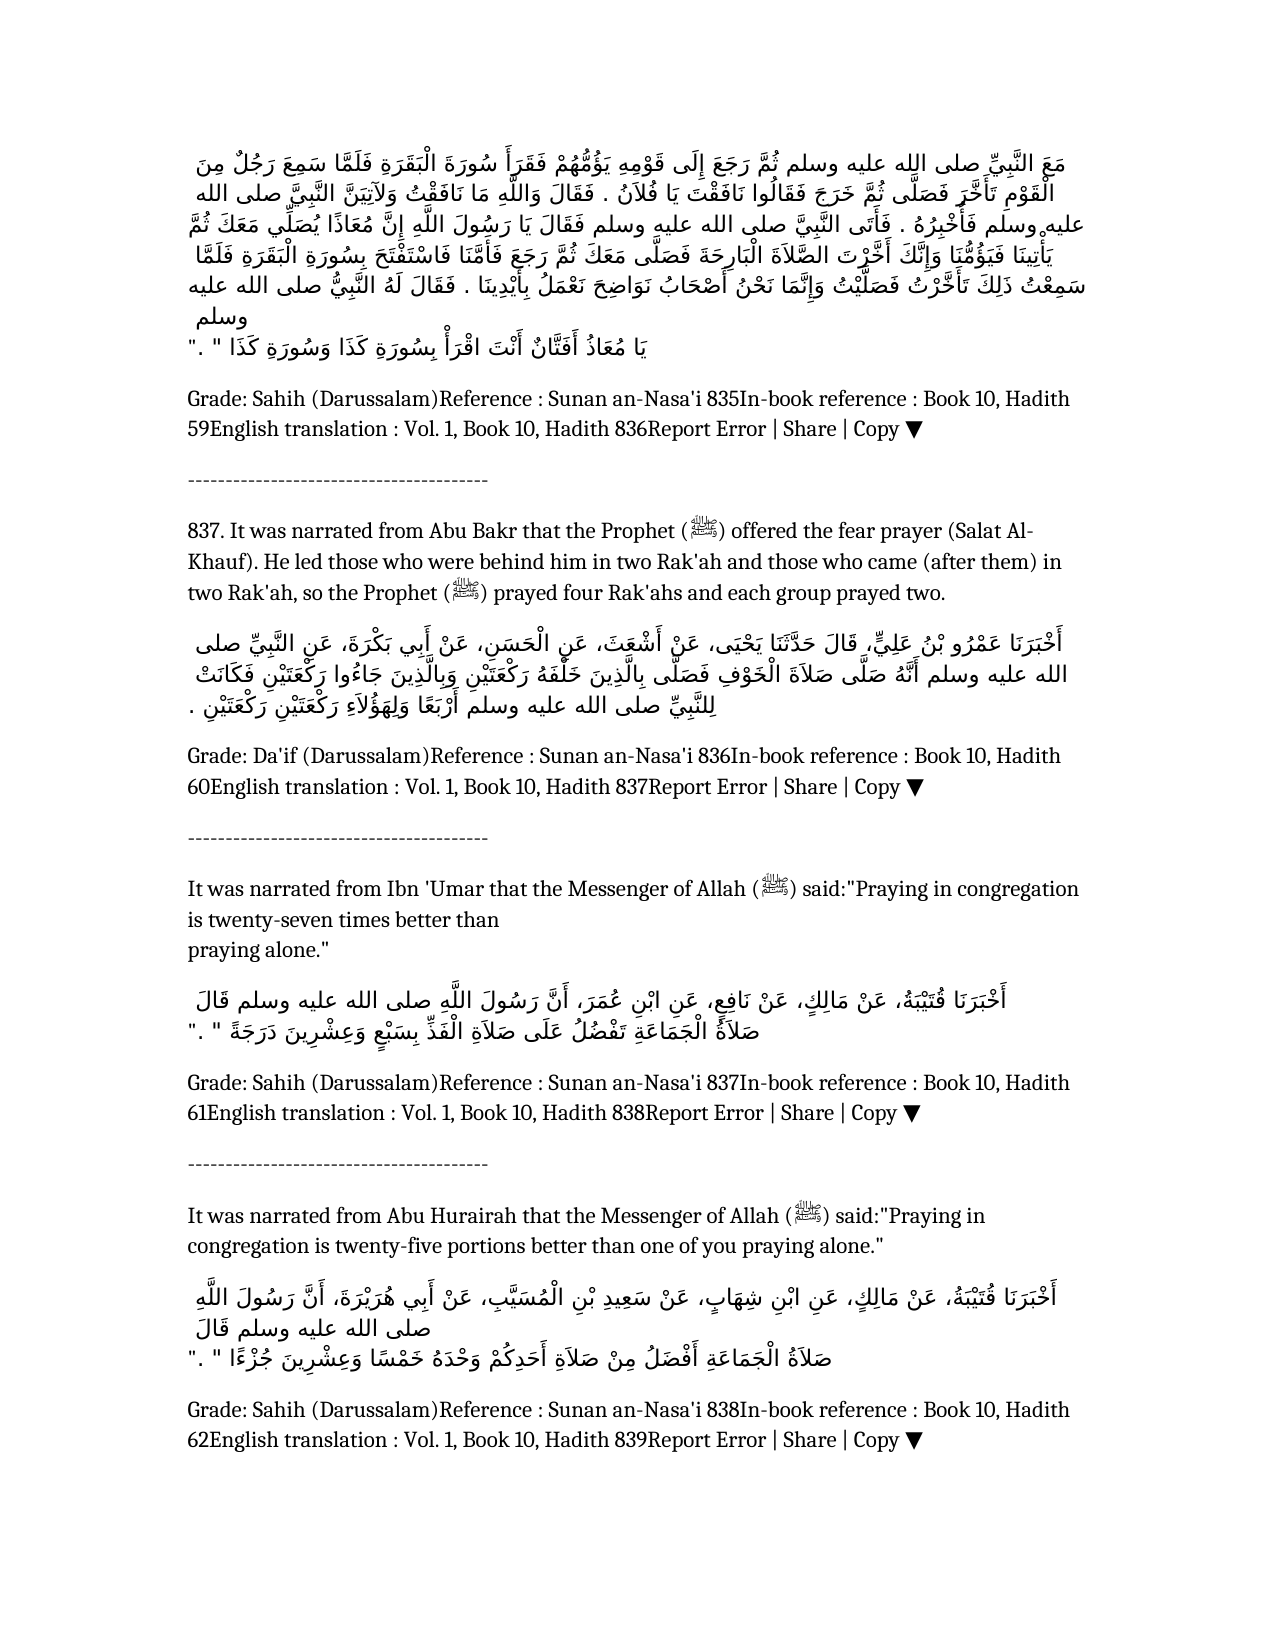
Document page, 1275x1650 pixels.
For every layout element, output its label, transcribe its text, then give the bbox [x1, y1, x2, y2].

text أَخْبَرَنَا عَمْرُو بْنُ عَلِيٍّ، قَالَ حَدَّثَنَا يَحْيَى، عَنْ أَشْعَثَ، عَنِ الْحَسَنِ، عَنْ أَبِي بَكْرَةَ، عَنِ النَّبِيِّ صلى الله عليه وسلم أَنَّهُ صَلَّى صَلاَةَ الْخَوْفِ فَصَلَّى بِالَّذِينَ خَلْفَهُ رَكْعَتَيْنِ وَبِالَّذِينَ جَاءُوا رَكْعَتَيْنِ فَكَانَتْ لِلنَّبِيِّ صلى الله عليه وسلم أَرْبَعًا وَلِهَؤُلاَءِ رَكْعَتَيْنِ رَكْعَتَيْنِ ‏.‏ [187, 631, 1087, 718]
text أَخْبَرَنَا قُتَيْبَةُ، عَنْ مَالِكٍ، عَنْ نَافِعٍ، عَنِ ابْنِ عُمَرَ، أَنَّ رَسُولَ اللَّهِ صلى الله عليه وسلم قَالَ ‏ "‏ صَلاَةُ الْجَمَاعَةِ تَفْضُلُ عَلَى صَلاَةِ الْفَذِّ بِسَبْعٍ وَعِشْرِينَ دَرَجَةً ‏"‏ ‏.‏ [187, 988, 1087, 1045]
text 837. It was narrated from Abu Bakr that the Prophet (ﷺ) offered the fear prayer (Salat Al-Khauf). He led those who were behind him in two Rak'ah and those who came (after them) in two Rak'ah, so the Prophet (ﷺ) prayed four Rak'ahs and each group prayed two. [187, 518, 1087, 606]
text Grade: Da'if (Darussalam)Reference : Sunan an-Nasa'i 836In-book reference : Book 10, Hadith 60English translation : Vol. 1, Book 10, Hadith 837Report Error | Share | Copy ▼ [187, 743, 1087, 800]
text Grade: Sahih (Darussalam)Reference : Sunan an-Nasa'i 838In-book reference : Book 10, Hadith 62English translation : Vol. 1, Book 10, Hadith 839Report Error | Share | Copy ▼ [187, 1397, 1087, 1453]
text It was narrated from Abu Hurairah that the Messenger of Allah (ﷺ) said:"Praying in congregation is twenty-five portions better than one of you praying alone." [187, 1202, 1087, 1259]
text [187, 150, 1087, 361]
text ---------------------------------------- [187, 824, 1087, 851]
text It was narrated from Ibn 'Umar that the Messenger of Allah (ﷺ) said:"Praying in congregation is twenty-seven times better than praying alone." [187, 876, 1087, 963]
text أَخْبَرَنَا قُتَيْبَةُ، عَنْ مَالِكٍ، عَنِ ابْنِ شِهَابٍ، عَنْ سَعِيدِ بْنِ الْمُسَيَّبِ، عَنْ أَبِي هُرَيْرَةَ، أَنَّ رَسُولَ اللَّهِ صلى الله عليه وسلم قَالَ ‏ "‏ صَلاَةُ الْجَمَاعَةِ أَفْضَلُ مِنْ صَلاَةِ أَحَدِكُمْ وَحْدَهُ خَمْسًا وَعِشْرِينَ جُزْءًا ‏"‏ ‏.‏ [187, 1284, 1087, 1372]
text ---------------------------------------- [187, 1151, 1087, 1177]
text Grade: Sahih (Darussalam)Reference : Sunan an-Nasa'i 837In-book reference : Book 10, Hadith 61English translation : Vol. 1, Book 10, Hadith 838Report Error | Share | Copy ▼ [187, 1070, 1087, 1126]
text Grade: Sahih (Darussalam)Reference : Sunan an-Nasa'i 835In-book reference : Book 10, Hadith 59English translation : Vol. 1, Book 10, Hadith 836Report Error | Share | Copy ▼ [187, 385, 1087, 442]
text ---------------------------------------- [187, 467, 1087, 493]
